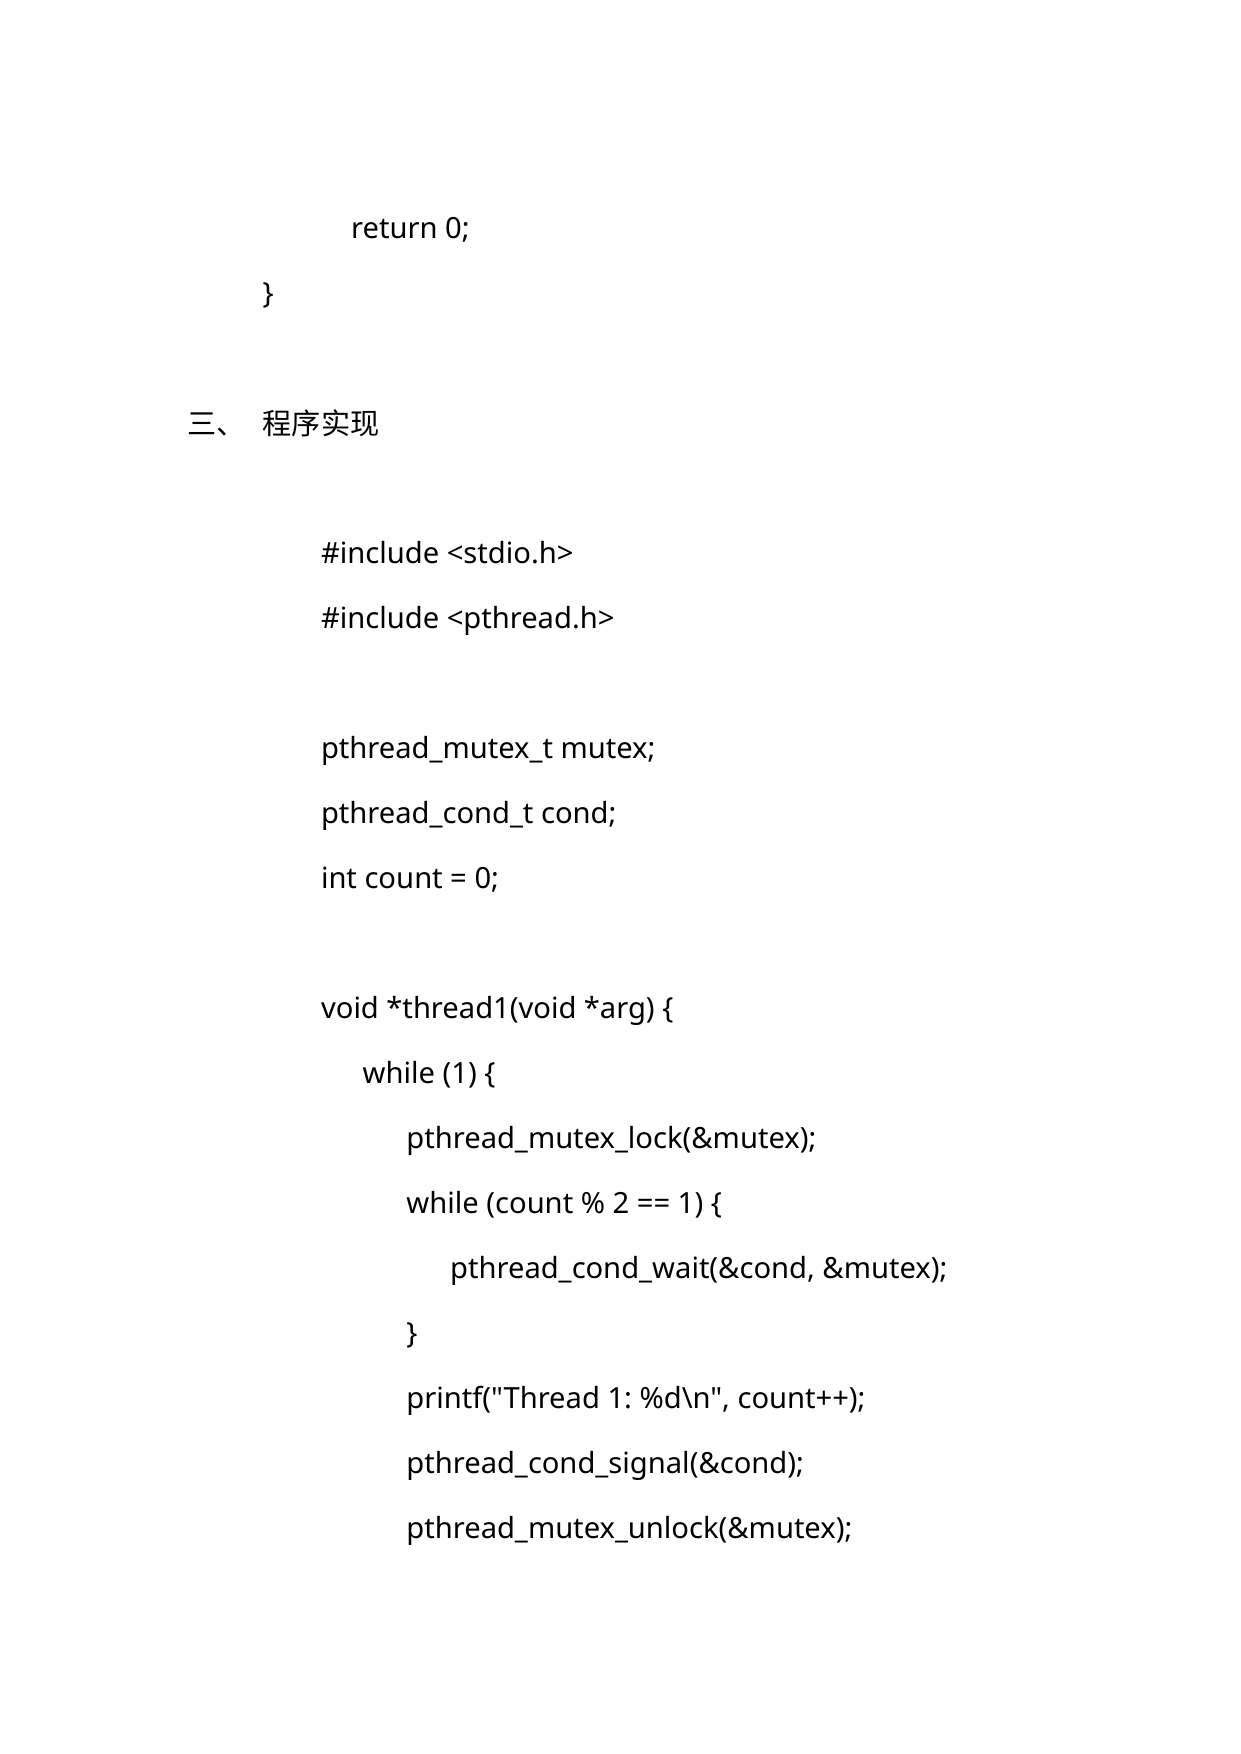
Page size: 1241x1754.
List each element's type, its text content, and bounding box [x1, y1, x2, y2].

list while (1) { [262, 1039, 1053, 1104]
list void *thread1(void *arg) { [262, 974, 1053, 1039]
list #include <pthread.h> [262, 584, 1053, 649]
list } [262, 259, 1053, 324]
list 程序实现 [187, 389, 1053, 454]
list pthread_mutex_lock(&mutex); [262, 1104, 1053, 1169]
list while (count % 2 == 1) { [262, 1169, 1053, 1234]
list pthread_cond_wait(&cond, &mutex); [262, 1234, 1053, 1299]
list return 0; [262, 194, 1053, 259]
list int count = 0; [262, 844, 1053, 909]
list pthread_cond_signal(&cond); [262, 1429, 1053, 1494]
list pthread_cond_t cond; [262, 779, 1053, 844]
list #include <stdio.h> [262, 519, 1053, 584]
list pthread_mutex_unlock(&mutex); [262, 1494, 1053, 1559]
list pthread_mutex_t mutex; [262, 714, 1053, 779]
list } [262, 1299, 1053, 1364]
list printf("Thread 1: %d\n", count++); [262, 1364, 1053, 1429]
